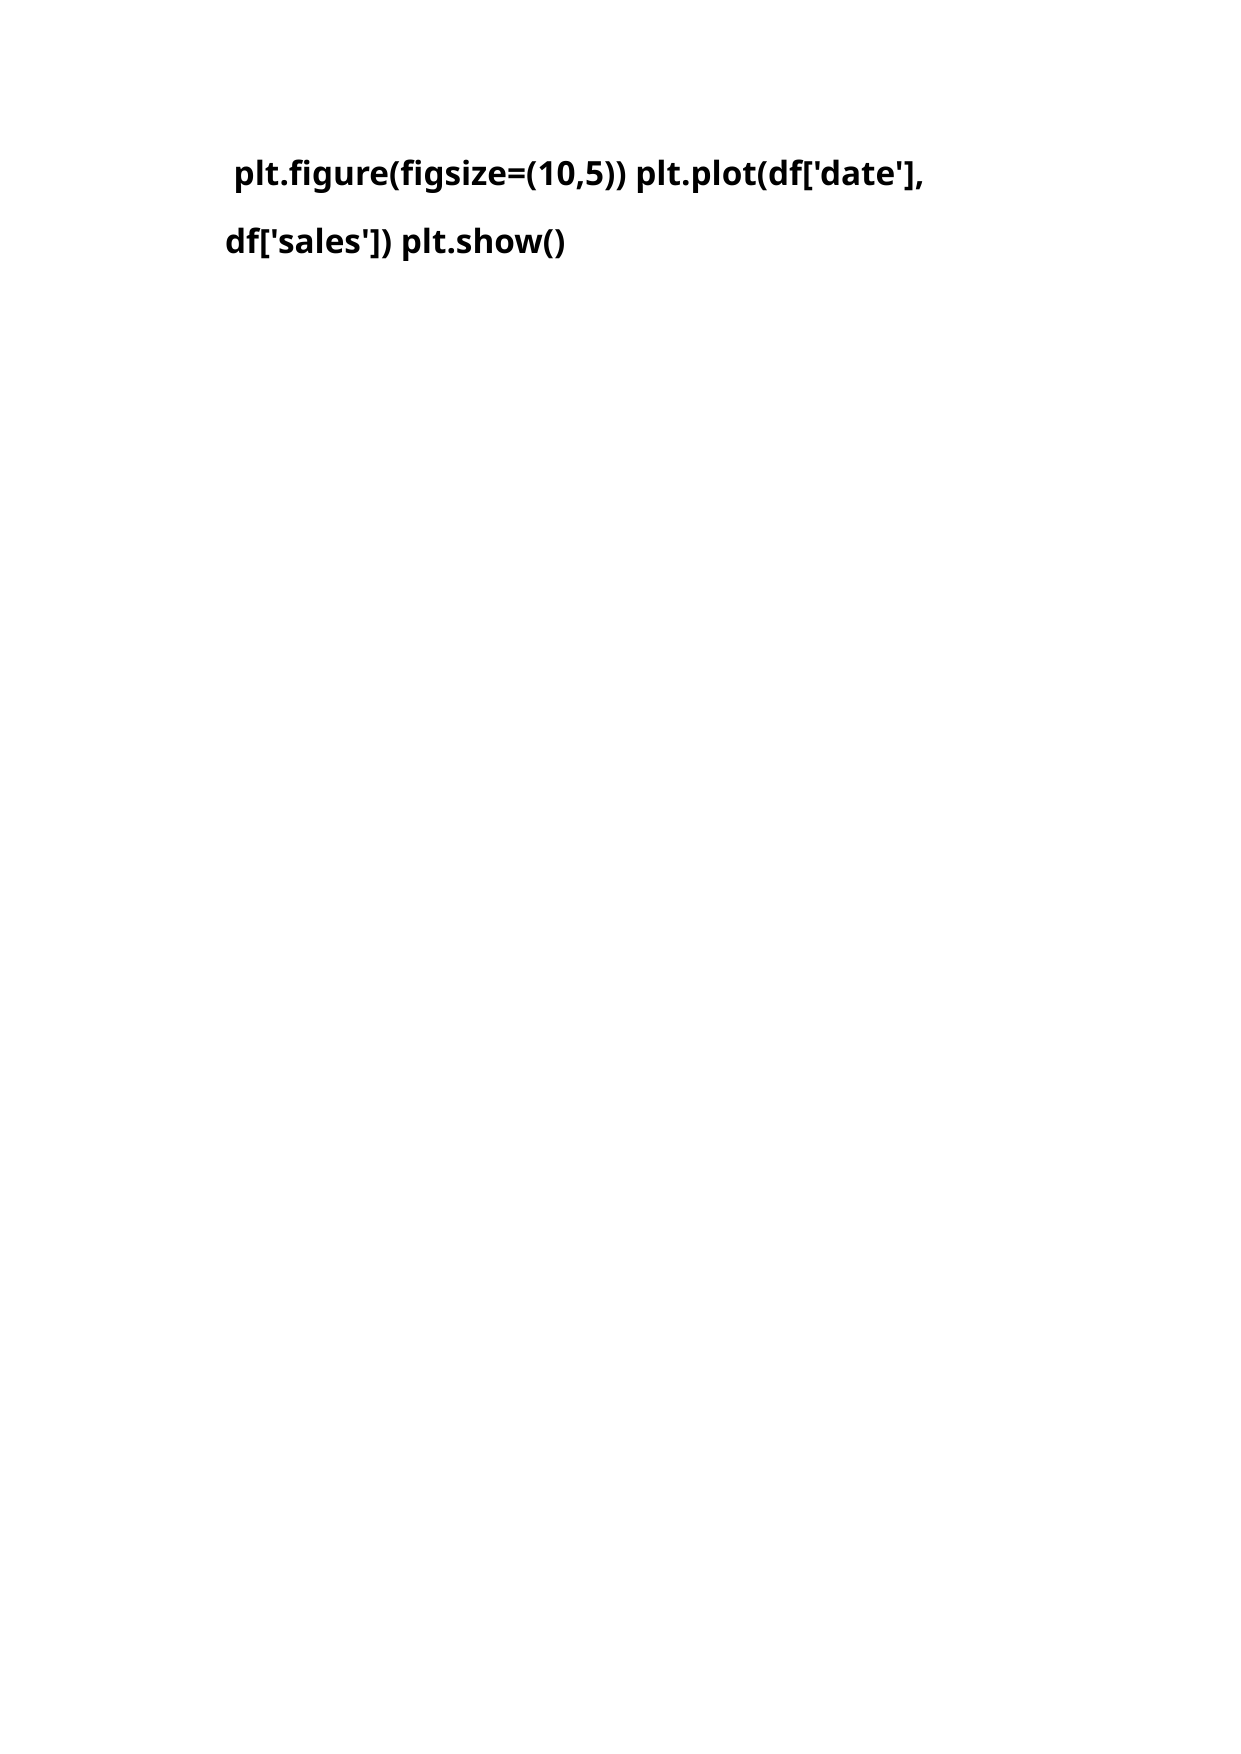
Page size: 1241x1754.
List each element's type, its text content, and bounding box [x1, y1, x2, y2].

list plt.figure(figsize=(10,5)) plt.plot(df['date'], df['sales']) plt.show() [225, 150, 1090, 263]
